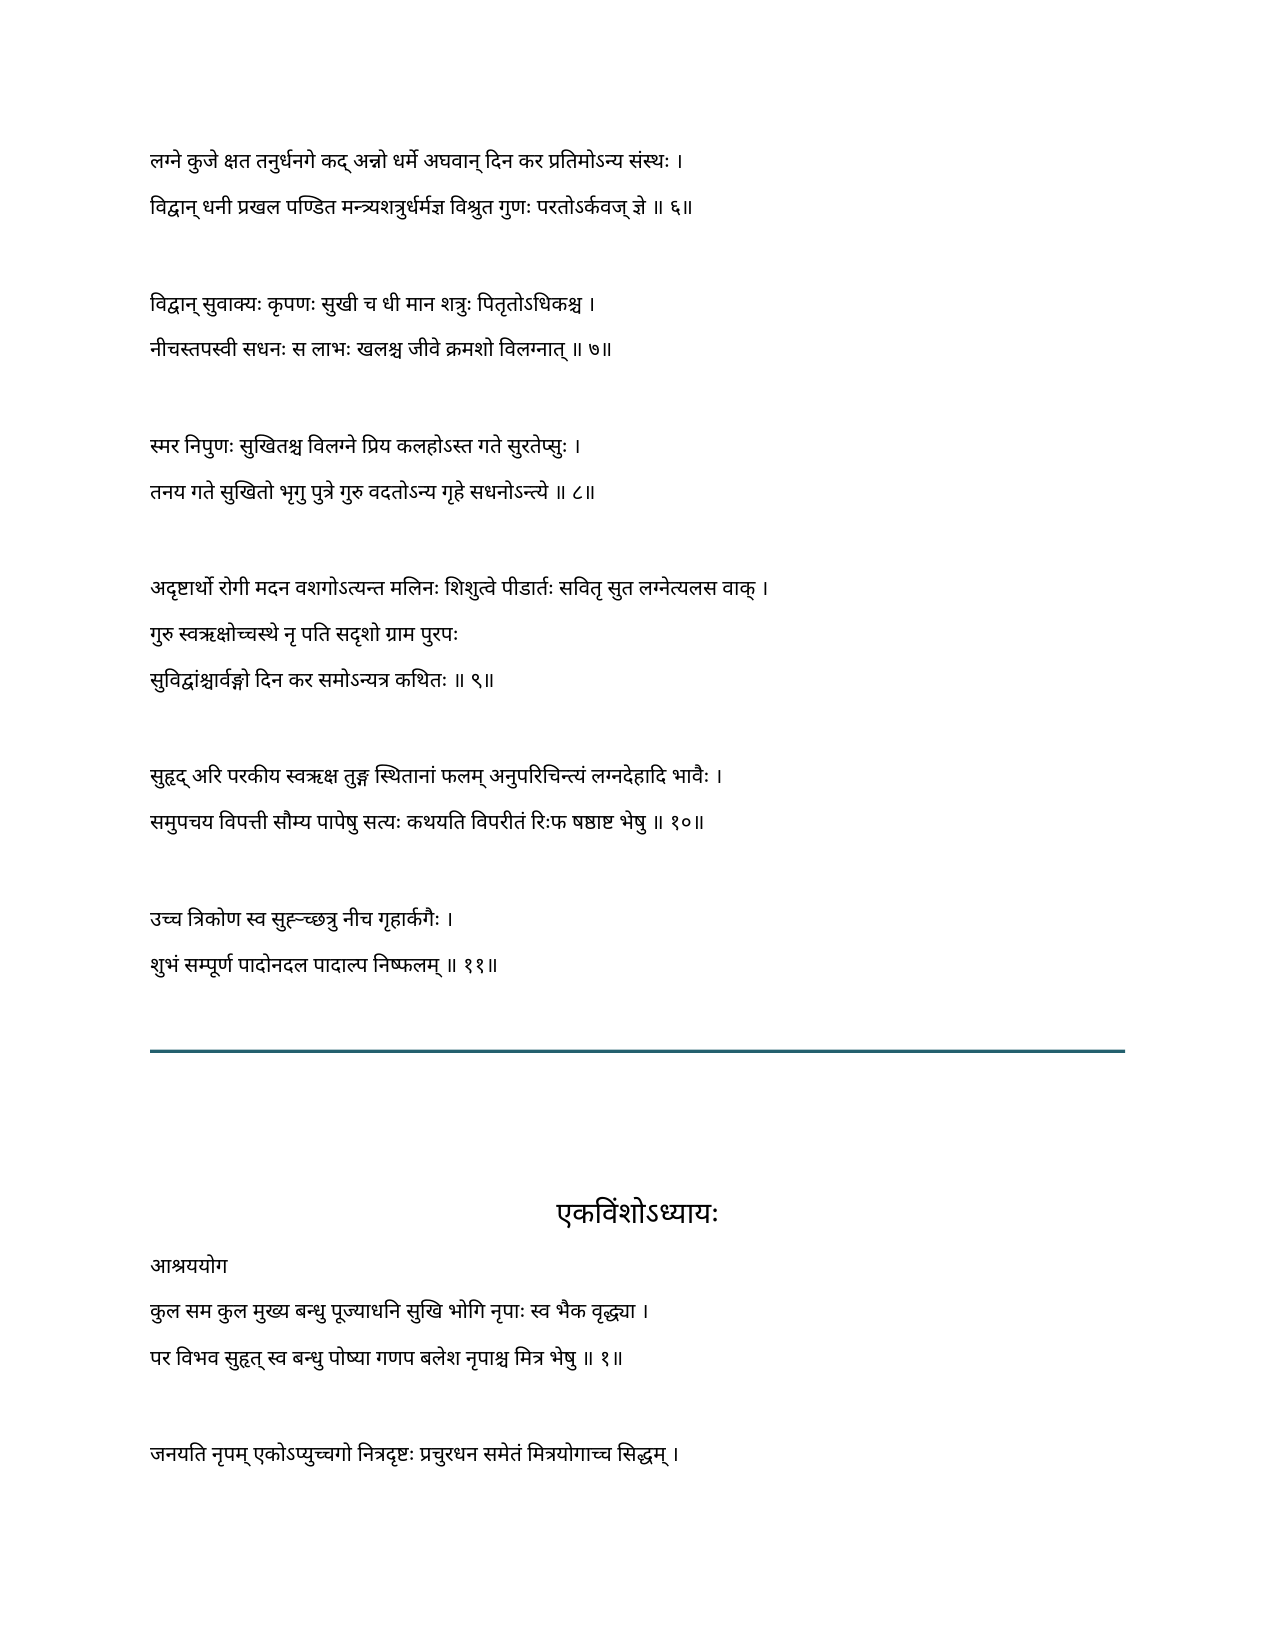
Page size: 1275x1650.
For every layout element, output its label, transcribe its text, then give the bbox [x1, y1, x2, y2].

text जनयति नृपम् एकोऽप्युच्चगो नित्रदृष्टः प्रचुरधन समेतं मित्रयोगाच्च सिद्धम् । [150, 1443, 1125, 1470]
subtitle एकविंशोऽध्यायः [150, 1197, 1125, 1235]
text स्मर निपुणः सुखितश्च विलग्ने प्रिय कलहोऽस्त गते सुरतेप्सुः । [150, 434, 1125, 462]
text अदृष्टार्थो रोगी मदन वशगोऽत्यन्त मलिनः शिशुत्वे पीडार्तः सवितृ सुत लग्नेत्यलस वाक् । [150, 577, 1125, 604]
text कुल सम कुल मुख्य बन्धु पूज्याधनि सुखि भोगि नृपाः स्व भैक वृद्ध्या । [150, 1300, 1125, 1327]
text उच्च त्रिकोण स्व सुह्ऱ्च्छत्रु नीच गृहार्कगैः । [150, 907, 1125, 934]
text विद्वान् धनी प्रखल पण्डित मन्त्र्यशत्रुर्धर्मज्ञ विश्रुत गुणः परतोऽर्कवज् ज्ञे ॥ ६॥ [150, 196, 1125, 223]
text सुविद्वांश्चार्वङ्गो दिन कर समोऽन्यत्र कथितः ॥ ९॥ [150, 669, 1125, 696]
text शुभं सम्पूर्ण पादोनदल पादाल्प निष्फलम् ॥ ११॥ [150, 953, 1125, 981]
text लग्ने कुजे क्षत तनुर्धनगे कद् अन्नो धर्मे अघवान् दिन कर प्रतिमोऽन्य संस्थः । [150, 150, 1125, 177]
text पर विभव सुहृत् स्व बन्धु पोष्या गणप बलेश नृपाश्च मित्र भेषु ॥ १॥ [150, 1346, 1125, 1373]
text आश्रययोग [150, 1254, 1125, 1282]
text गुरु स्वऋक्षोच्चस्थे नृ पति सदृशो ग्राम पुरपः [150, 623, 1125, 650]
text तनय गते सुखितो भृगु पुत्रे गुरु वदतोऽन्य गृहे सधनोऽन्त्ये ॥ ८॥ [150, 481, 1125, 508]
text विद्वान् सुवाक्यः कृपणः सुखी च धी मान शत्रुः पितृतोऽधिकश्च । [150, 292, 1125, 319]
text नीचस्तपस्वी सधनः स लाभः खलश्च जीवे क्रमशो विलग्नात् ॥ ७॥ [150, 338, 1125, 365]
text समुपचय विपत्ती सौम्य पापेषु सत्यः कथयति विपरीतं रिःफ षष्ठाष्ट भेषु ॥ १०॥ [150, 811, 1125, 838]
text सुहृद् अरि परकीय स्वऋक्ष तुङ्ग स्थितानां फलम् अनुपरिचिन्त्यं लग्नदेहादि भावैः । [150, 765, 1125, 792]
